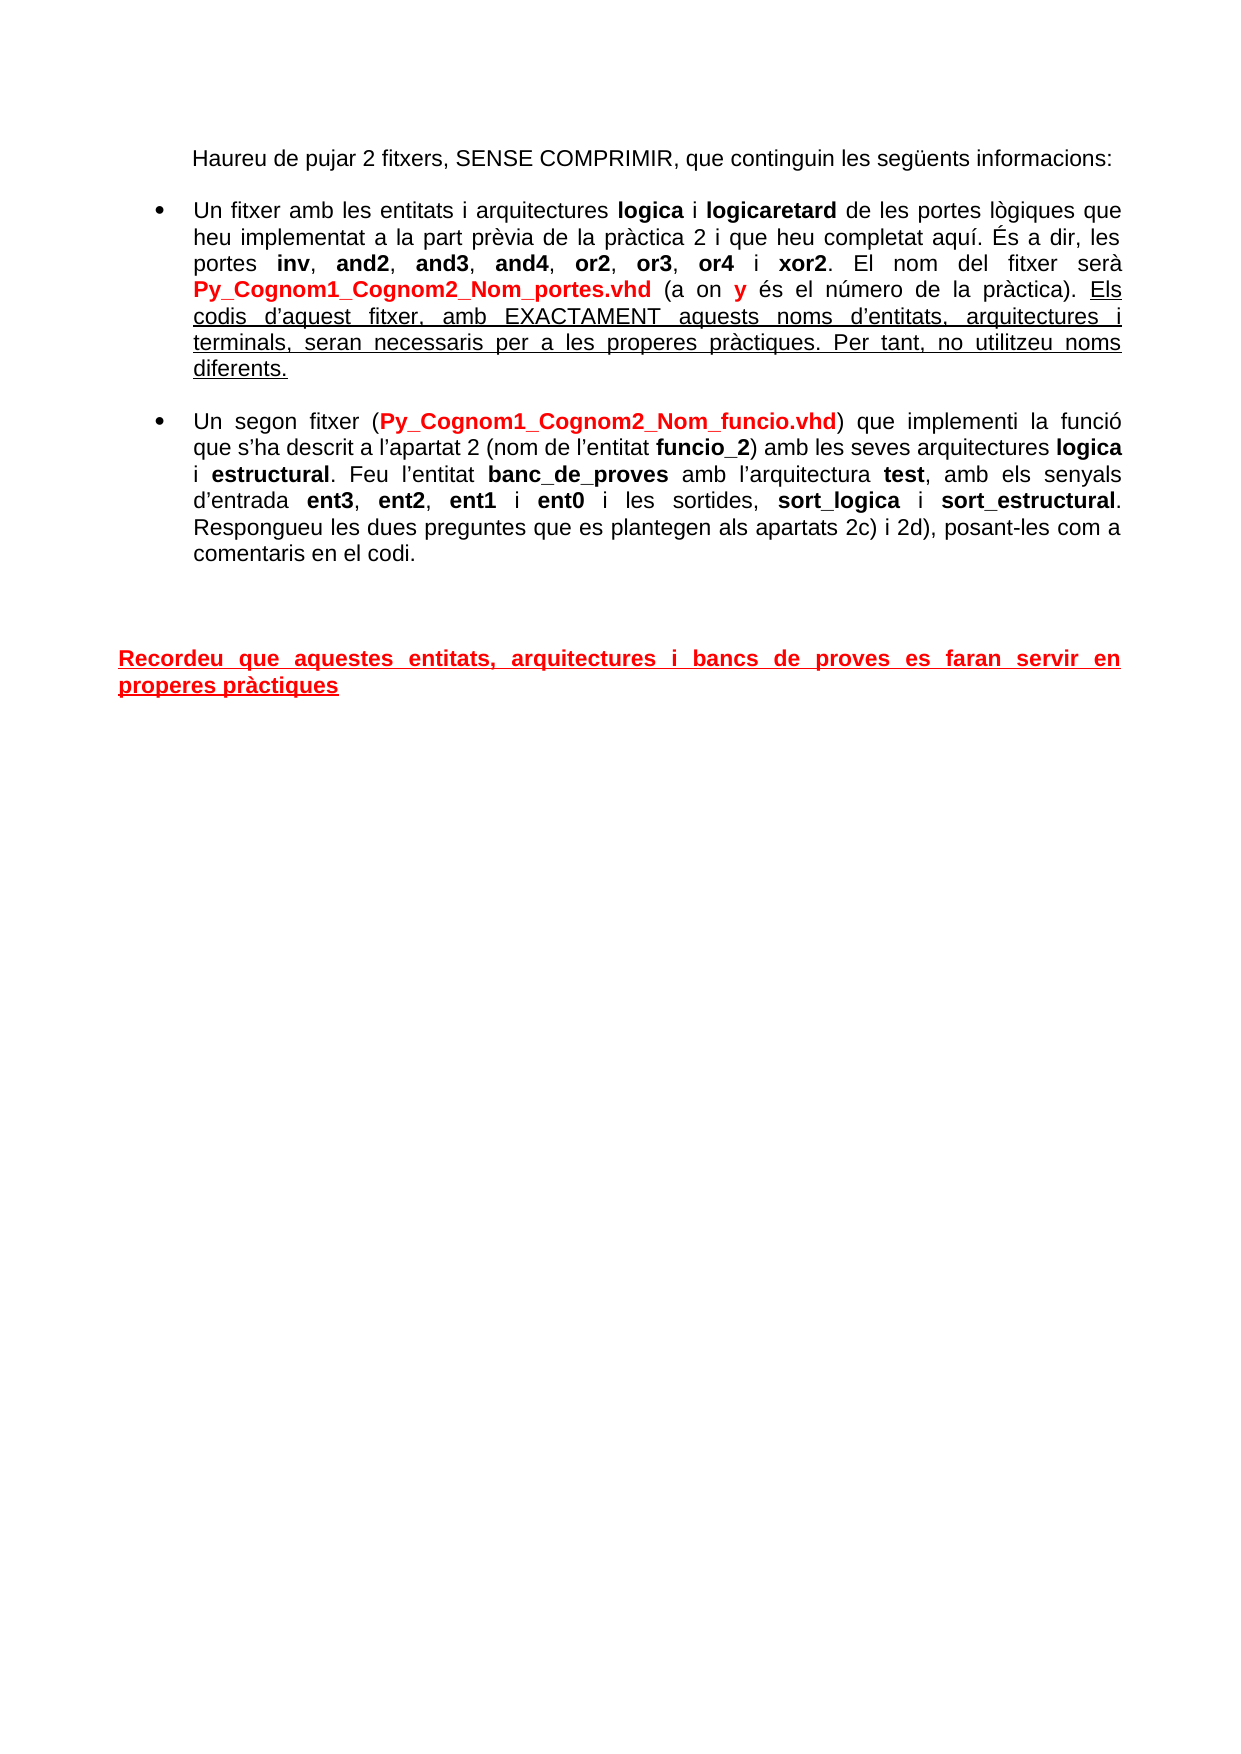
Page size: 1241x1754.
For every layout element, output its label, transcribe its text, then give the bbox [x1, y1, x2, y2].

list Un fitxer amb les entitats i arquitectures logica i logicaretard de les portes lògiques que heu implementat a la part prèvia de la pràctica 2 i que heu completat aquí. És a dir, les portes inv, and2, and3, and4, or2, or3, or4 i xor2. El nom del fitxer serà Py_Cognom1_Cognom2_Nom_portes.vhd (a on y és el número de la pràctica). Els codis d’aquest fitxer, amb EXACTAMENT aquests noms d’entitats, arquitectures i terminals, seran necessaris per a les properes pràctiques. Per tant, no utilitzeu noms diferents. [156, 197, 1122, 382]
text Haureu de pujar 2 fitxers, SENSE COMPRIMIR, que continguin les següents informacions: [118, 144, 1122, 171]
text Recordeu que aquestes entitats, arquitectures i bancs de proves es faran servir en properes pràctiques [118, 645, 1122, 698]
list Un segon fitxer (Py_Cognom1_Cognom2_Nom_funcio.vhd) que implementi la funció que s’ha descrit a l’apartat 2 (nom de l’entitat funcio_2) amb les seves arquitectures logica i estructural. Feu l’entitat banc_de_proves amb l’arquitectura test, amb els senyals d’entrada ent3, ent2, ent1 i ent0 i les sortides, sort_logica i sort_estructural. Respongueu les dues preguntes que es plantegen als apartats 2c) i 2d), posant-les com a comentaris en el codi. [156, 408, 1122, 566]
